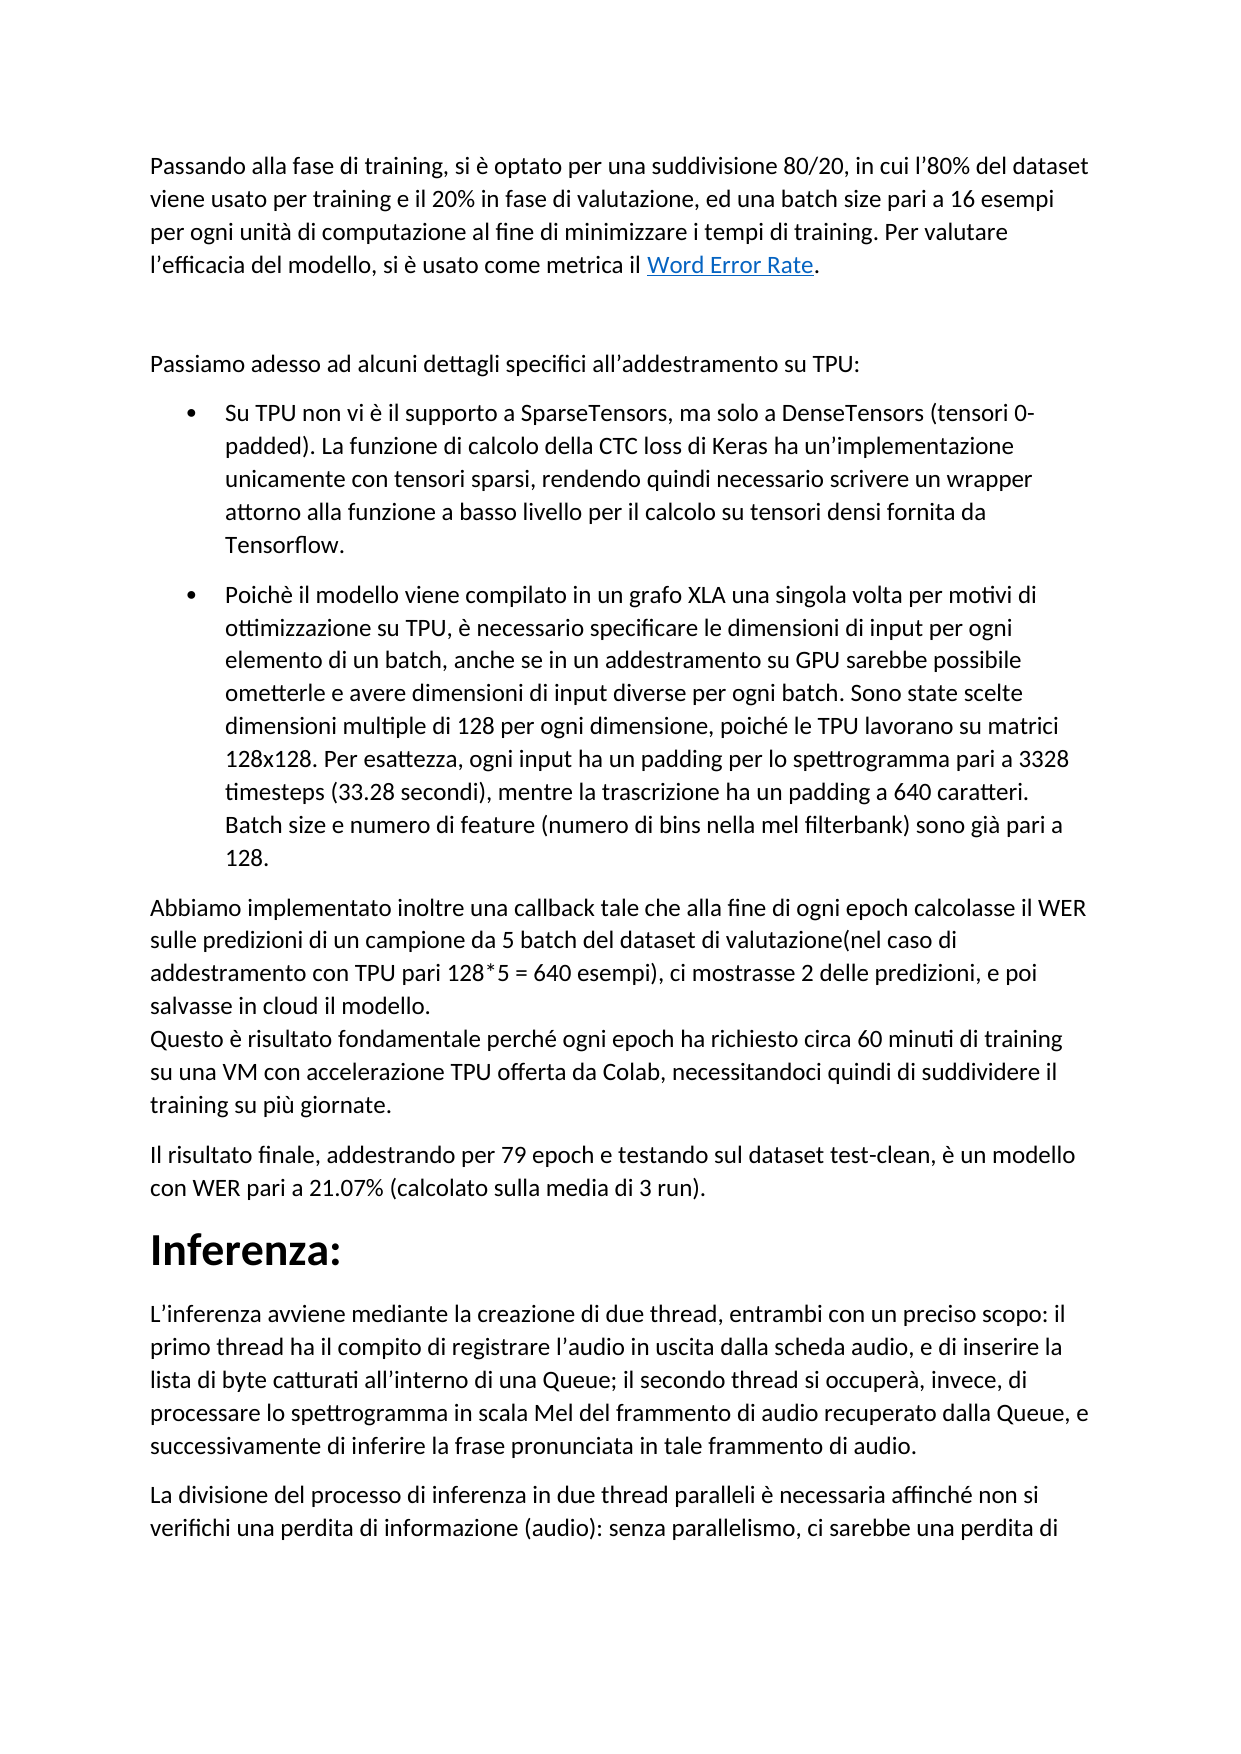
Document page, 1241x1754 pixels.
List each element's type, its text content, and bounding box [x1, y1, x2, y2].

text Passando alla fase di training, si è optato per una suddivisione 80/20, in cui l’80% del dataset viene usato per training e il 20% in fase di valutazione, ed una batch size pari a 16 esempi per ogni unità di computazione al fine di minimizzare i tempi di training. Per valutare l’efficacia del modello, si è usato come metrica il Word Error Rate. [150, 150, 1090, 279]
text L’inferenza avviene mediante la creazione di due thread, entrambi con un preciso scopo: il primo thread ha il compito di registrare l’audio in uscita dalla scheda audio, e di inserire la lista di byte catturati all’interno di una Queue; il secondo thread si occuperà, invece, di processare lo spettrogramma in scala Mel del frammento di audio recuperato dalla Queue, e successivamente di inferire la frase pronunciata in tale frammento di audio. [150, 1298, 1090, 1460]
list Poichè il modello viene compilato in un grafo XLA una singola volta per motivi di ottimizzazione su TPU, è necessario specificare le dimensioni di input per ogni elemento di un batch, anche se in un addestramento su GPU sarebbe possibile ometterle e avere dimensioni di input diverse per ogni batch. Sono state scelte dimensioni multiple di 128 per ogni dimensione, poiché le TPU lavorano su matrici 128x128. Per esattezza, ogni input ha un padding per lo spettrogramma pari a 3328 timesteps (33.28 secondi), mentre la trascrizione ha un padding a 640 caratteri. Batch size e numero di feature (numero di bins nella mel filterbank) sono già pari a 128. [187, 579, 1090, 873]
text Abbiamo implementato inoltre una callback tale che alla fine di ogni epoch calcolasse il WER sulle predizioni di un campione da 5 batch del dataset di valutazione(nel caso di addestramento con TPU pari 128*5 = 640 esempi), ci mostrasse 2 delle predizioni, e poi salvasse in cloud il modello. Questo è risultato fondamentale perché ogni epoch ha richiesto circa 60 minuti di training su una VM con accelerazione TPU offerta da Colab, necessitandoci quindi di suddividere il training su più giornate. [150, 892, 1090, 1120]
list Su TPU non vi è il supporto a SparseTensors, ma solo a DenseTensors (tensori 0-padded). La funzione di calcolo della CTC loss di Keras ha un’implementazione unicamente con tensori sparsi, rendendo quindi necessario scrivere un wrapper attorno alla funzione a basso livello per il calcolo su tensori densi fornita da Tensorflow. [187, 397, 1090, 560]
text Il risultato finale, addestrando per 79 epoch e testando sul dataset test-clean, è un modello con WER pari a 21.07% (calcolato sulla media di 3 run). [150, 1139, 1090, 1202]
text Inferenza: [150, 1221, 1090, 1277]
text Passiamo adesso ad alcuni dettagli specifici all’addestramento su TPU: [150, 348, 1090, 378]
